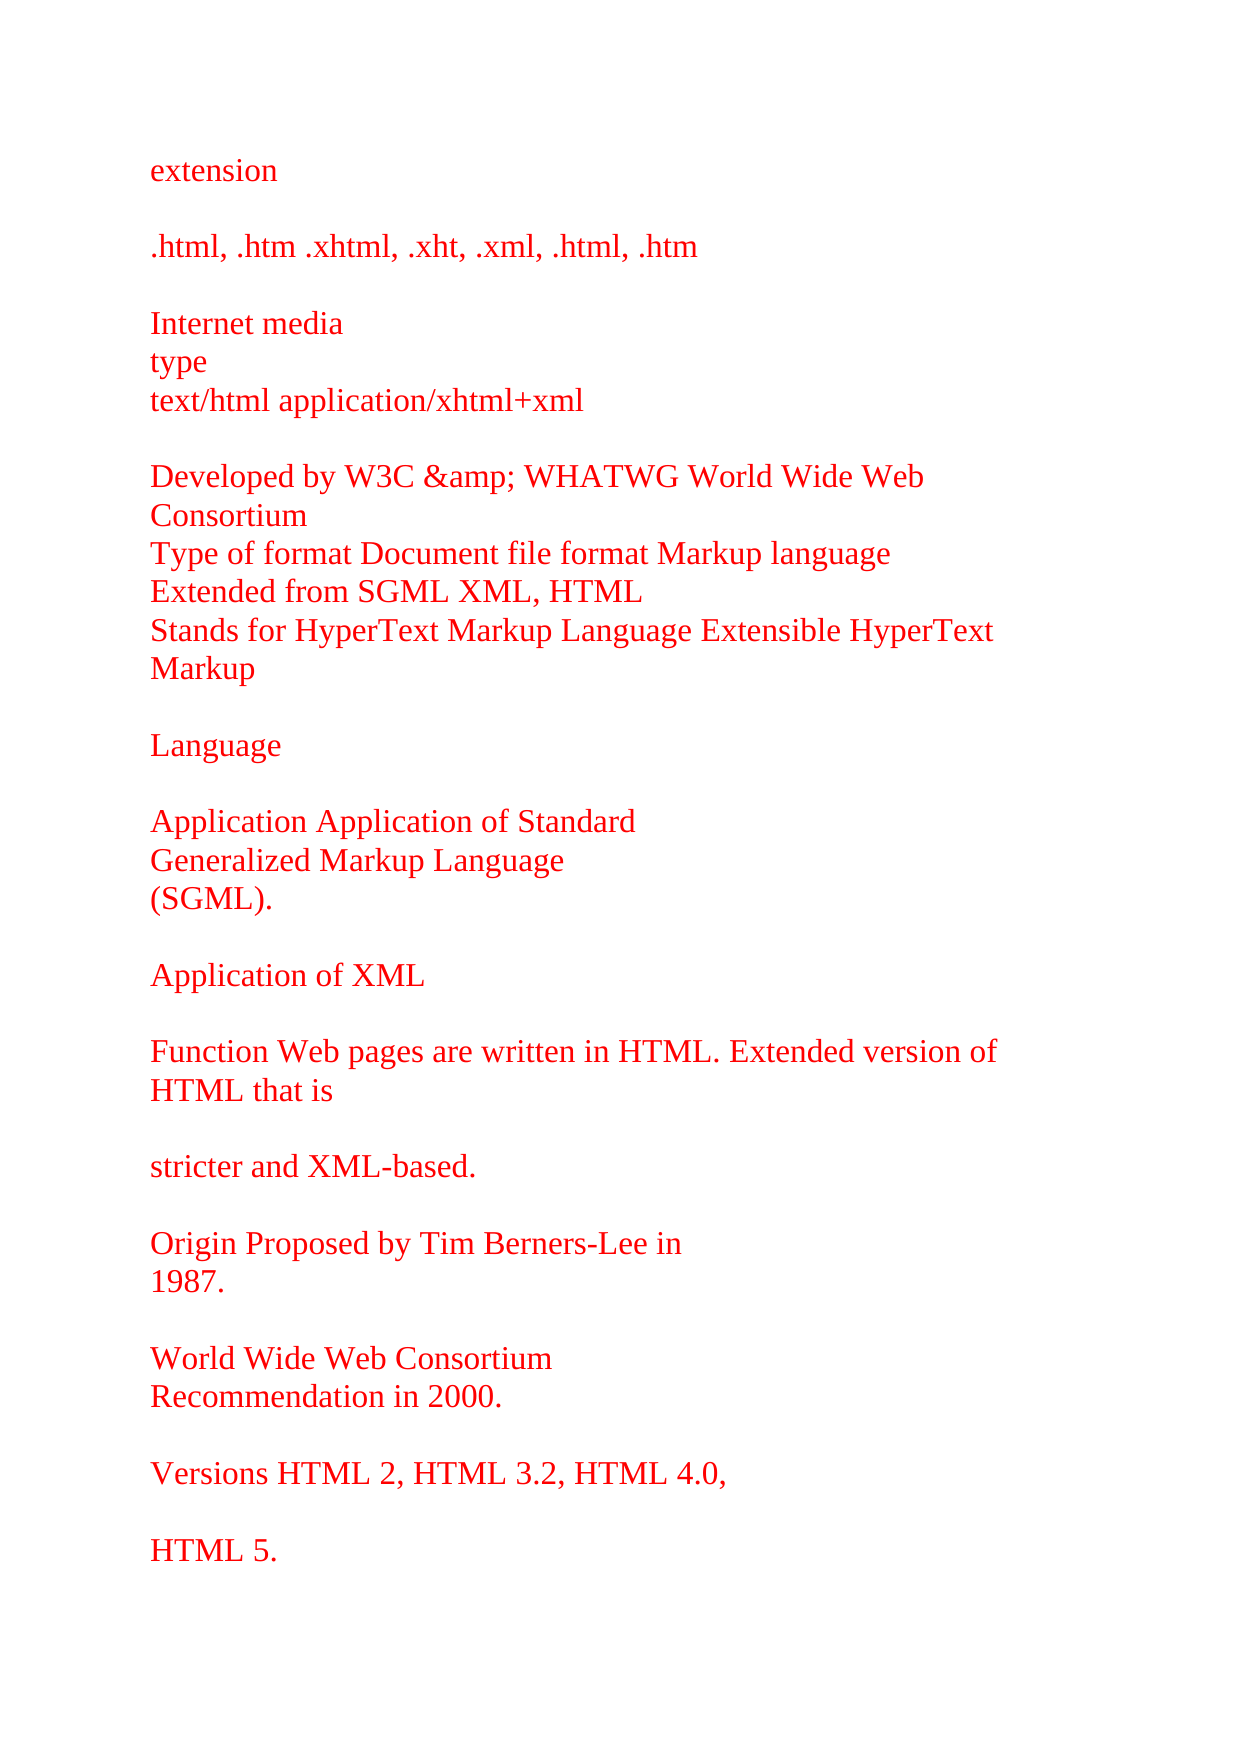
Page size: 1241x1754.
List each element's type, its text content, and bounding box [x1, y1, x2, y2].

text Recommendation in 2000. [150, 1377, 1090, 1415]
text Application of XML [150, 955, 1090, 993]
text Type of format Document file format Markup language [150, 533, 1090, 572]
text .html, .htm .xhtml, .xht, .xml, .html, .htm [150, 227, 1090, 265]
text Origin Proposed by Tim Berners-Lee in [150, 1223, 1090, 1262]
text type [150, 342, 1090, 380]
text Versions HTML 2, HTML 3.2, HTML 4.0, [150, 1453, 1090, 1492]
text Language [150, 725, 1090, 763]
text Extended from SGML XML, HTML [150, 572, 1090, 610]
text Internet media [150, 303, 1090, 342]
text text/html application/xhtml+xml [150, 380, 1090, 418]
text stricter and XML-based. [150, 1147, 1090, 1185]
text Function Web pages are written in HTML. Extended version of HTML that is [150, 1032, 1090, 1108]
text extension [150, 150, 1090, 188]
text World Wide Web Consortium [150, 1338, 1090, 1377]
text Developed by W3C &amp; WHATWG World Wide Web Consortium [150, 457, 1090, 533]
text HTML 5. [150, 1530, 1090, 1568]
text Stands for HyperText Markup Language Extensible HyperText Markup [150, 610, 1090, 687]
text 1987. [150, 1262, 1090, 1300]
text Application Application of Standard [150, 802, 1090, 840]
text (SGML). [150, 878, 1090, 917]
text Generalized Markup Language [150, 840, 1090, 878]
